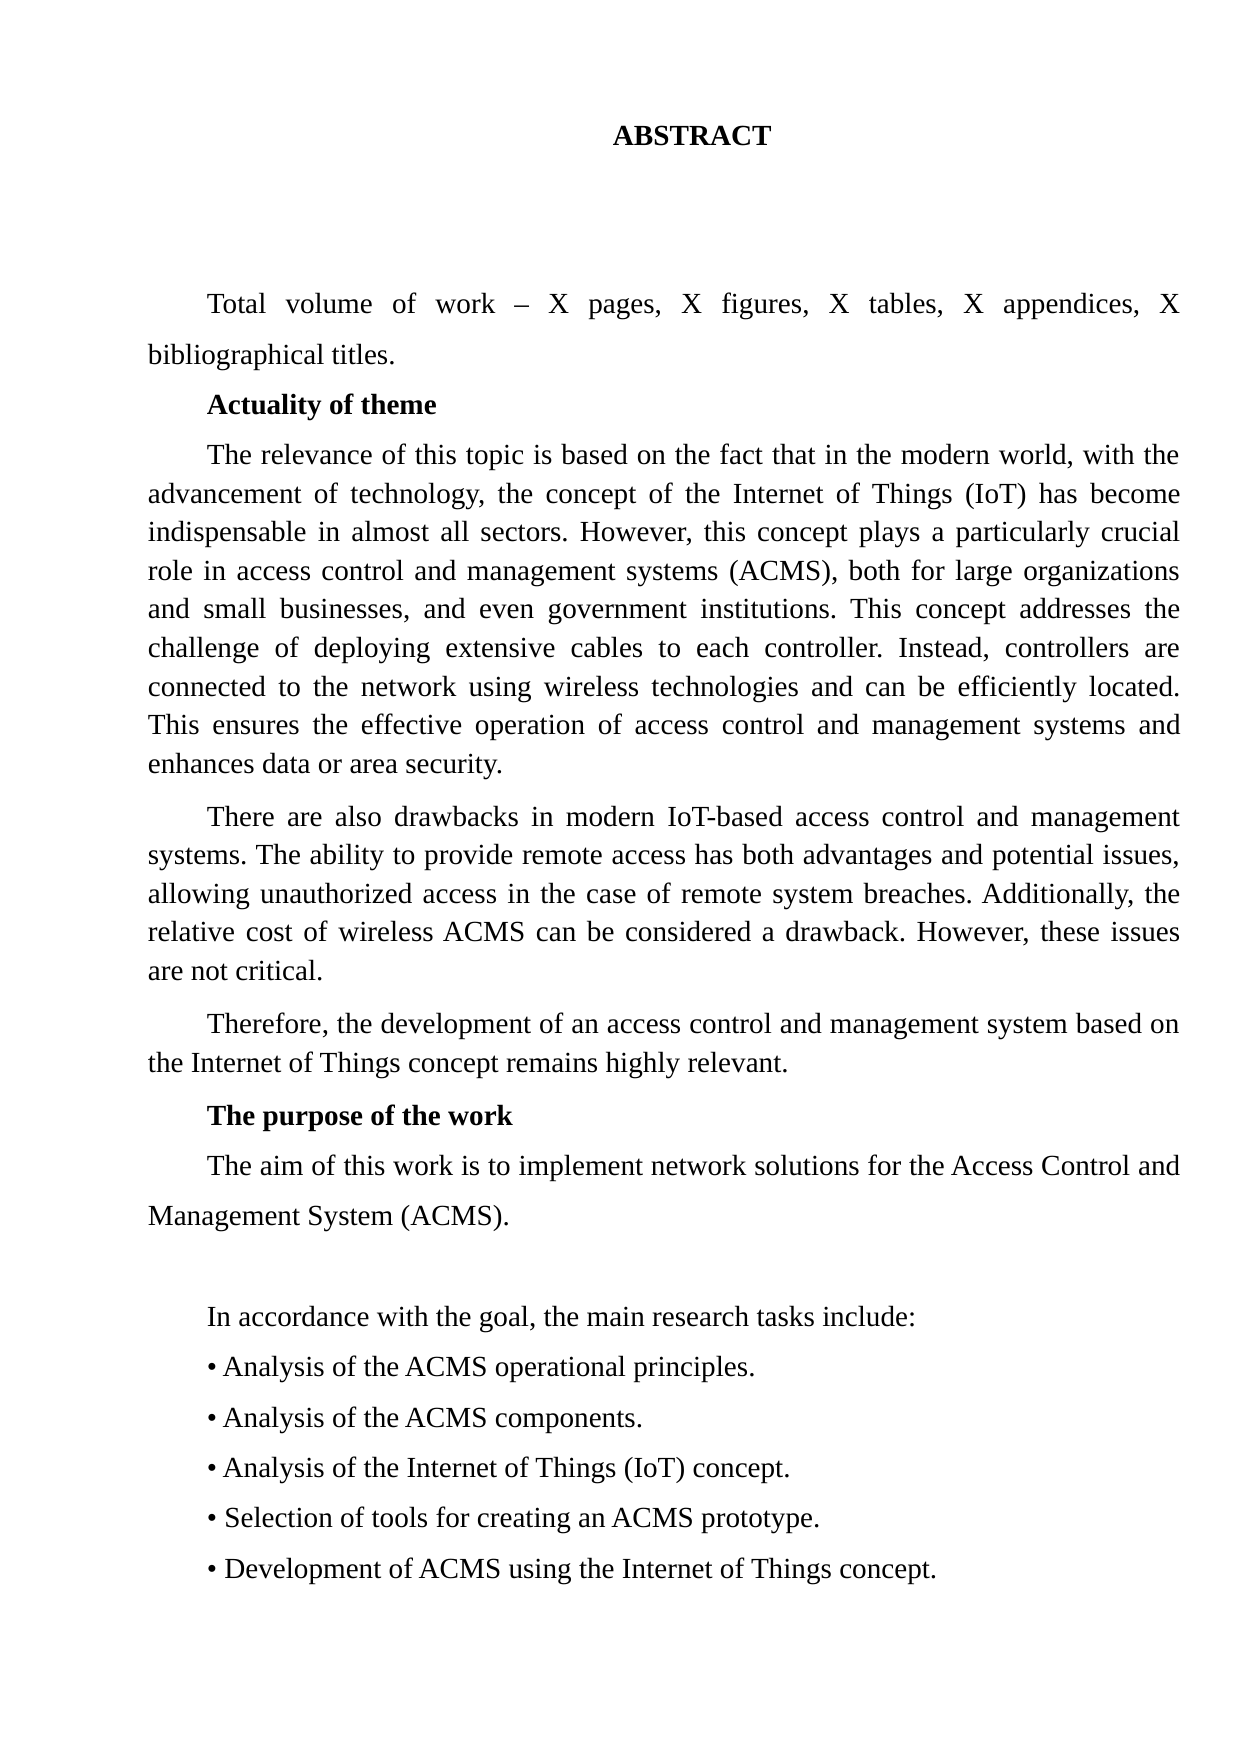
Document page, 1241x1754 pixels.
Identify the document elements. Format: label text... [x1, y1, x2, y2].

text Therefore, the development of an access control and management system based on the Internet of Things concept remains highly relevant. [148, 1006, 1181, 1078]
text • Analysis of the ACMS operational principles. [148, 1349, 1181, 1383]
text The aim of this work is to implement network solutions for the Access Control and Management System (ACMS). [148, 1148, 1181, 1232]
text • Development of ACMS using the Internet of Things concept. [148, 1551, 1181, 1584]
text The purpose of the work [148, 1098, 1181, 1131]
text • Analysis of the Internet of Things (IoT) concept. [148, 1450, 1181, 1484]
text The relevance of this topic is based on the fact that in the modern world, with the advancement of technology, the concept of the Internet of Things (IoT) has become indispensable in almost all sectors. However, this concept plays a particularly crucial role in access control and management systems (ACMS), both for large organizations and small businesses, and even government institutions. This concept addresses the challenge of deploying extensive cables to each controller. Instead, controllers are connected to the network using wireless technologies and can be efficiently located. This ensures the effective operation of access control and management systems and enhances data or area security. [148, 437, 1181, 779]
text There are also drawbacks in modern IoT-based access control and management systems. The ability to provide remote access has both advantages and potential issues, allowing unauthorized access in the case of remote system breaches. Additionally, the relative cost of wireless ACMS can be considered a drawback. However, these issues are not critical. [148, 799, 1181, 987]
text In accordance with the goal, the main research tasks include: [148, 1299, 1181, 1333]
text • Analysis of the ACMS components. [148, 1400, 1181, 1433]
text • Selection of tools for creating an ACMS prototype. [148, 1500, 1181, 1534]
subtitle Abstract [148, 118, 1181, 152]
text Actuality of theme [148, 387, 1181, 421]
text Total volume of work – X pages, X figures, X tables, X appendices, X bibliographical titles. [148, 287, 1181, 370]
